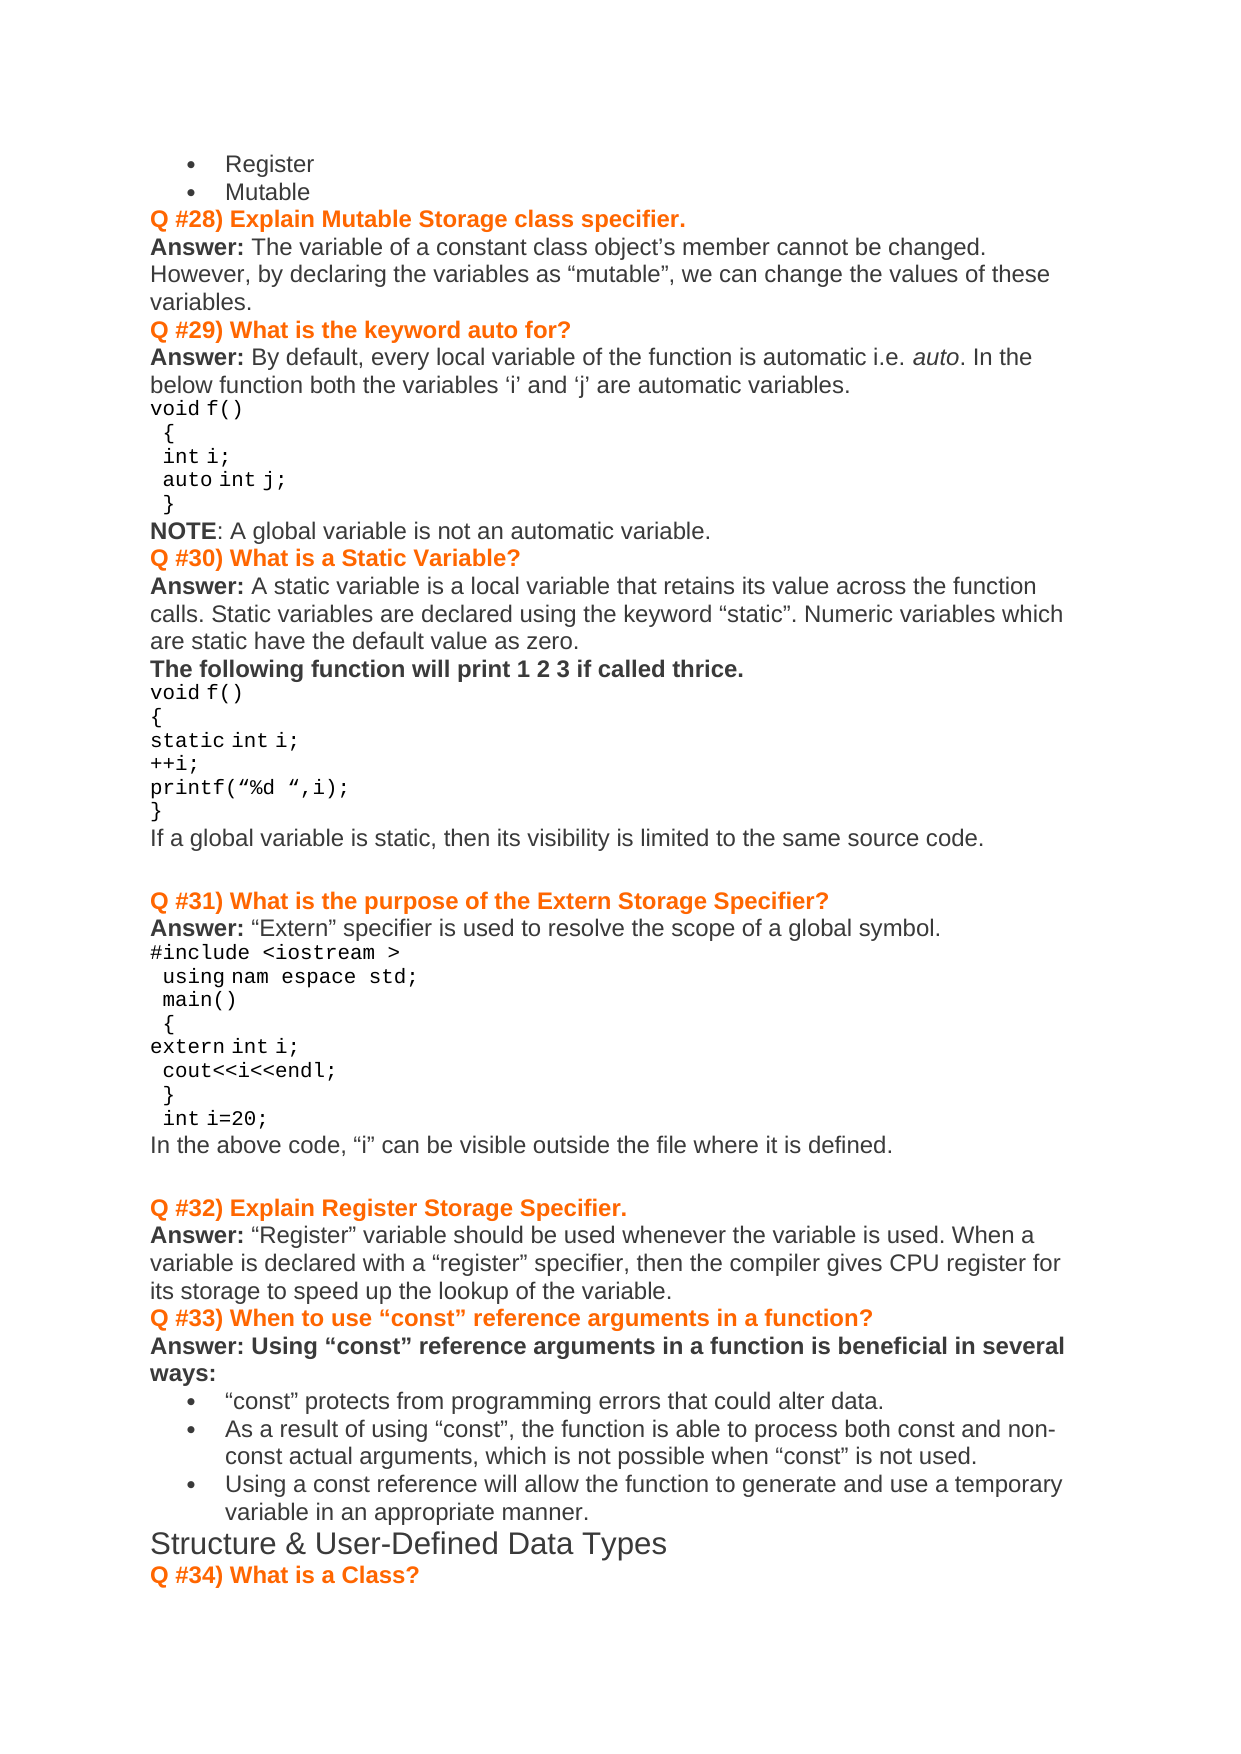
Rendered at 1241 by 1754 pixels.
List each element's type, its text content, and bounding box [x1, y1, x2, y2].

text NOTE: A global variable is not an automatic variable. [150, 517, 1090, 544]
text Answer: A static variable is a local variable that retains its value across the function calls. Static variables are declared using the keyword “static”. Numeric variables which are static have the default value as zero. [150, 572, 1090, 655]
text Answer: Using “const” reference arguments in a function is beneficial in several ways: [150, 1332, 1090, 1387]
text Answer: “Register” variable should be used whenever the variable is used. When a variable is declared with a “register” specifier, then the compiler gives CPU register for its storage to speed up the lookup of the variable. [150, 1221, 1090, 1304]
text Answer: The variable of a constant class object’s member cannot be changed. However, by declaring the variables as “mutable”, we can change the values of these variables. [150, 233, 1090, 316]
list Register [187, 150, 1090, 178]
list “const” protects from programming errors that could alter data. [187, 1387, 1090, 1414]
text If a global variable is static, then its visibility is limited to the same source code. [150, 824, 1090, 852]
text Q #31) What is the purpose of the Extern Storage Specifier? [150, 887, 1090, 914]
text In the above code, “i” can be visible outside the file where it is defined. [150, 1131, 1090, 1159]
text Q #33) When to use “const” reference arguments in a function? [150, 1304, 1090, 1332]
text The following function will print 1 2 3 if called thrice. [150, 655, 1090, 682]
text Answer: By default, every local variable of the function is automatic i.e. auto. In the below function both the variables ‘i’ and ‘j’ are automatic variables. [150, 343, 1090, 398]
text Q #34) What is a Class? [150, 1561, 1090, 1588]
list Using a const reference will allow the function to generate and use a temporary variable in an appropriate manner. [187, 1470, 1090, 1525]
text Structure & User-Defined Data Types [150, 1525, 1090, 1561]
text Q #29) What is the keyword auto for? [150, 316, 1090, 343]
text Answer: “Extern” specifier is used to resolve the scope of a global symbol. [150, 914, 1090, 942]
text Q #32) Explain Register Storage Specifier. [150, 1194, 1090, 1221]
text Q #28) Explain Mutable Storage class specifier. [150, 205, 1090, 233]
text Q #30) What is a Static Variable? [150, 544, 1090, 572]
list As a result of using “const”, the function is able to process both const and non-const actual arguments, which is not possible when “const” is not used. [187, 1414, 1090, 1470]
list Mutable [187, 178, 1090, 205]
